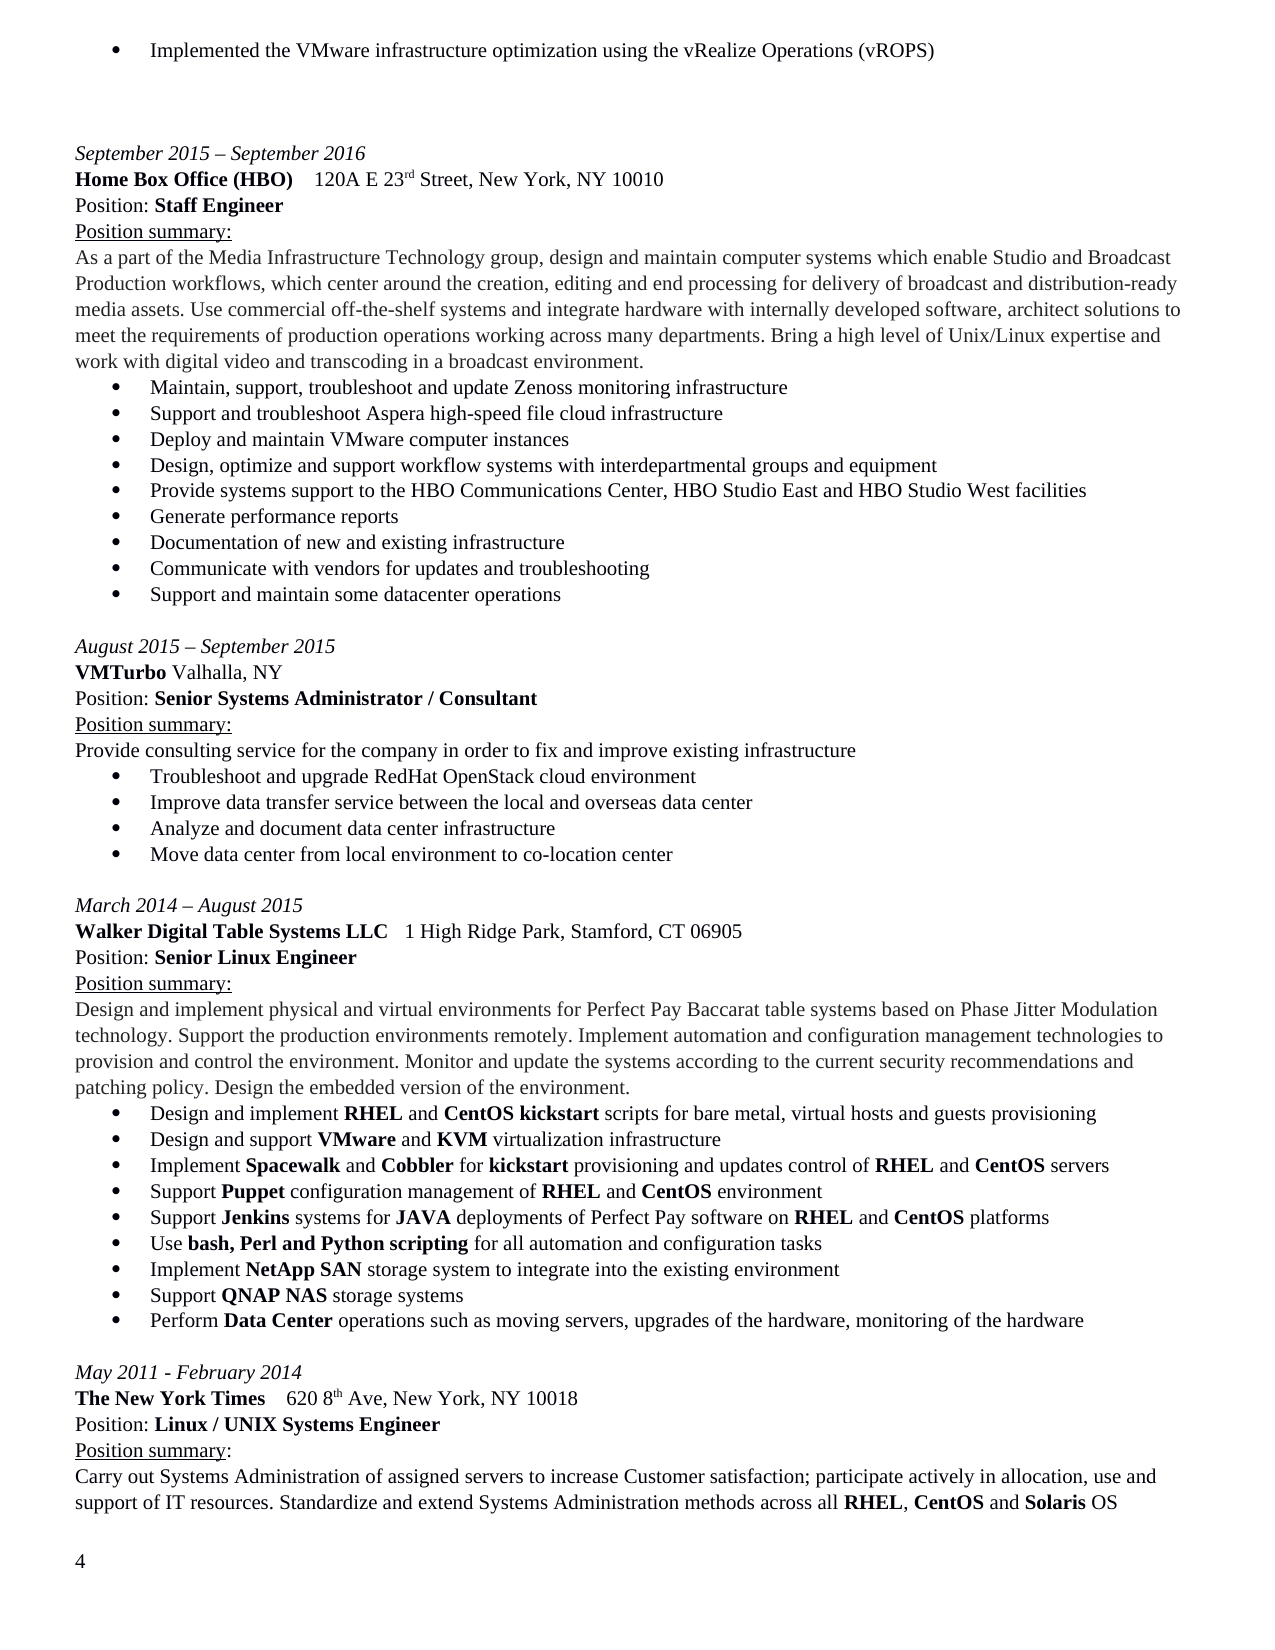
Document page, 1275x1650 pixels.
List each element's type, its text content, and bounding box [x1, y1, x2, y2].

list Maintain, support, troubleshoot and update Zenoss monitoring infrastructure [112, 375, 1200, 399]
text As a part of the Media Infrastructure Technology group, design and maintain computer systems which enable Studio and Broadcast Production workflows, which center around the creation, editing and end processing for delivery of broadcast and distribution-ready media assets. Use commercial off-the-shelf systems and integrate hardware with internally developed software, architect solutions to meet the requirements of production operations working across many departments. Bring a high level of Unix/Linux expertise and work with digital video and transcoding in a broadcast environment. [75, 245, 1200, 373]
list Support and troubleshoot Aspera high-speed file cloud infrastructure [112, 401, 1200, 425]
list Move data center from local environment to co-location center [112, 842, 1200, 866]
list Documentation of new and existing infrastructure [112, 530, 1200, 554]
list Support QNAP NAS storage systems [112, 1282, 1200, 1307]
text Position: Staff Engineer [75, 193, 1200, 217]
text VMTurbo Valhalla, NY [75, 660, 1200, 684]
list Design and implement RHEL and CentOS kickstart scripts for bare metal, virtual hosts and guests provisioning [112, 1101, 1200, 1125]
list Implemented the VMware infrastructure optimization using the vRealize Operations (vROPS) [112, 37, 1200, 62]
list Communicate with vendors for updates and troubleshooting [112, 556, 1200, 580]
list Support and maintain some datacenter operations [112, 582, 1200, 606]
list Use bash, Perl and Python scripting for all automation and configuration tasks [112, 1231, 1200, 1255]
list Support Jenkins systems for JAVA deployments of Perfect Pay software on RHEL and CentOS platforms [112, 1205, 1200, 1229]
list Implement NetApp SAN storage system to integrate into the existing environment [112, 1257, 1200, 1281]
text Position: Senior Systems Administrator / Consultant [75, 686, 1200, 710]
text March 2014 – August 2015 [75, 893, 1200, 917]
text The New York Times 620 8th Ave, New York, NY 10018 [75, 1386, 1200, 1410]
list Provide systems support to the HBO Communications Center, HBO Studio East and HBO Studio West facilities [112, 478, 1200, 502]
list Design, optimize and support workflow systems with interdepartmental groups and equipment [112, 452, 1200, 477]
text Walker Digital Table Systems LLC 1 High Ridge Park, Stamford, CT 06905 [75, 919, 1200, 943]
list Perform Data Center operations such as moving servers, upgrades of the hardware, monitoring of the hardware [112, 1308, 1200, 1332]
list Design and support VMware and KVM virtualization infrastructure [112, 1127, 1200, 1151]
text Position summary: [75, 219, 1200, 243]
list Implement Spacewalk and Cobbler for kickstart provisioning and updates control of RHEL and CentOS servers [112, 1153, 1200, 1177]
text Position summary: [75, 712, 1200, 736]
list Deploy and maintain VMware computer instances [112, 427, 1200, 451]
text Position summary: [75, 971, 1200, 995]
text Design and implement physical and virtual environments for Perfect Pay Baccarat table systems based on Phase Jitter Modulation technology. Support the production environments remotely. Implement automation and configuration management technologies to provision and control the environment. Monitor and update the systems according to the current security recommendations and patching policy. Design the embedded version of the environment. [75, 997, 1200, 1099]
text Home Box Office (HBO) 120A E 23rd Street, New York, NY 10010 [75, 167, 1200, 191]
list Support Puppet configuration management of RHEL and CentOS environment [112, 1179, 1200, 1203]
list Improve data transfer service between the local and overseas data center [112, 790, 1200, 814]
text Position: Linux / UNIX Systems Engineer [75, 1412, 1200, 1436]
text May 2011 - February 2014 [75, 1360, 1200, 1384]
list Troubleshoot and upgrade RedHat OpenStack cloud environment [112, 764, 1200, 788]
text August 2015 – September 2015 [75, 634, 1200, 658]
text September 2015 – September 2016 [75, 141, 1200, 165]
list Generate performance reports [112, 504, 1200, 528]
text Position summary: [75, 1438, 1200, 1462]
text Provide consulting service for the company in order to fix and improve existing infrastructure [75, 738, 1200, 762]
list Analyze and document data center infrastructure [112, 816, 1200, 840]
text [75, 1464, 1200, 1514]
text Position: Senior Linux Engineer [75, 945, 1200, 969]
